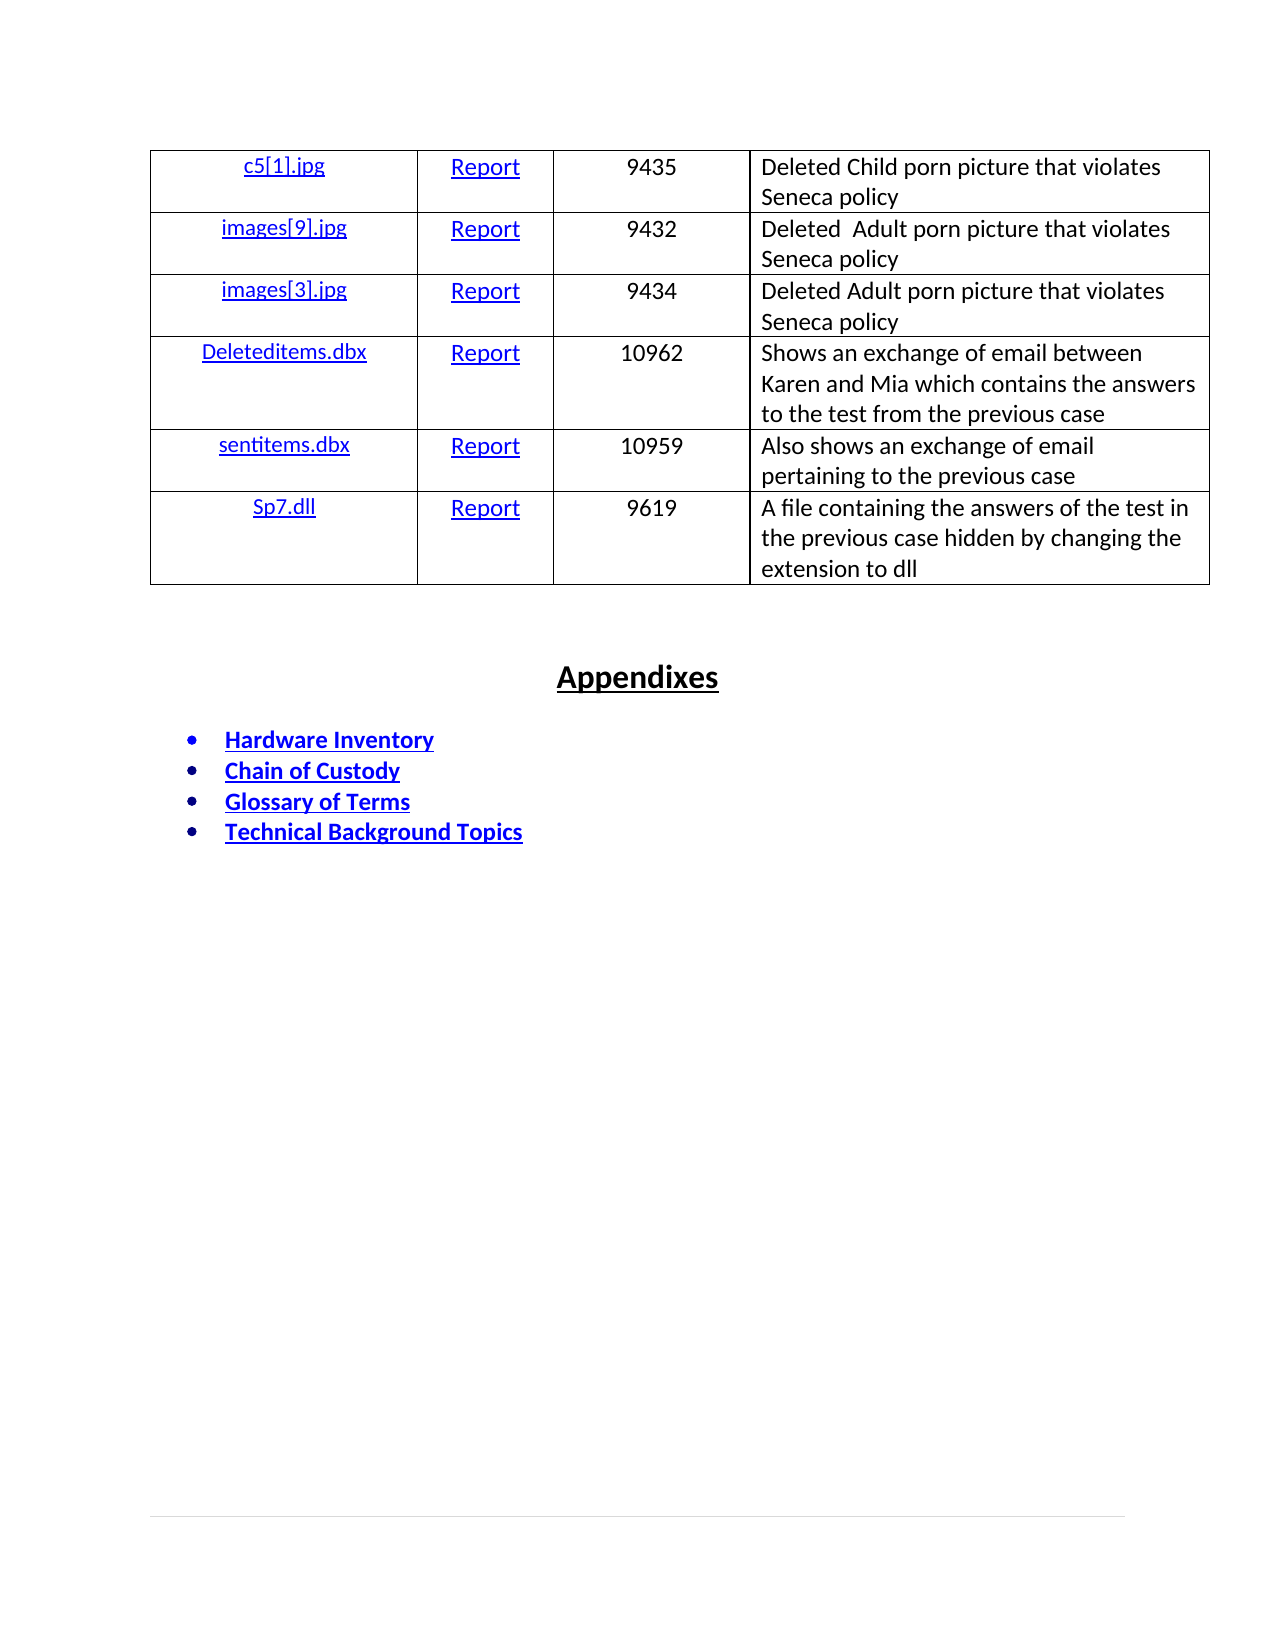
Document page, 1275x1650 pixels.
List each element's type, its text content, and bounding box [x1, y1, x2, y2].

table_cell Report [418, 213, 553, 274]
table_cell Deleteditems.dbx [151, 337, 417, 429]
table_cell 9434 [554, 275, 749, 336]
table_cell Shows an exchange of email between Karen and Mia which contains the answers to the test from the previous case [751, 337, 1209, 429]
list Chain of Custody [187, 755, 1125, 786]
table_cell 9432 [554, 213, 749, 274]
table_cell 10959 [554, 430, 749, 491]
table_cell images[9].jpg [151, 213, 417, 274]
table_cell 9619 [554, 492, 749, 583]
table_cell Sp7.dll [151, 492, 417, 583]
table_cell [751, 151, 1209, 212]
table_cell Report [418, 151, 553, 212]
table_cell Also shows an exchange of email pertaining to the previous case [751, 430, 1209, 491]
table_cell c5[1].jpg [151, 151, 417, 212]
list Technical Background Topics [187, 816, 1125, 847]
table_cell sentitems.dbx [151, 430, 417, 491]
table_cell Report [418, 337, 553, 429]
table_cell 9435 [554, 151, 749, 212]
text Appendixes [150, 656, 1125, 697]
table_cell A file containing the answers of the test in the previous case hidden by changing the extension to dll [751, 492, 1209, 583]
table_cell images[3].jpg [151, 275, 417, 336]
list Glossary of Terms [187, 786, 1125, 816]
table_cell Deleted Adult porn picture that violates Seneca policy [751, 275, 1209, 336]
table_cell Report [418, 492, 553, 583]
table_cell Deleted Adult porn picture that violates Seneca policy [751, 213, 1209, 274]
list Hardware Inventory [187, 724, 1125, 755]
table_cell Report [418, 275, 553, 336]
table_cell 10962 [554, 337, 749, 429]
table_cell Report [418, 430, 553, 491]
